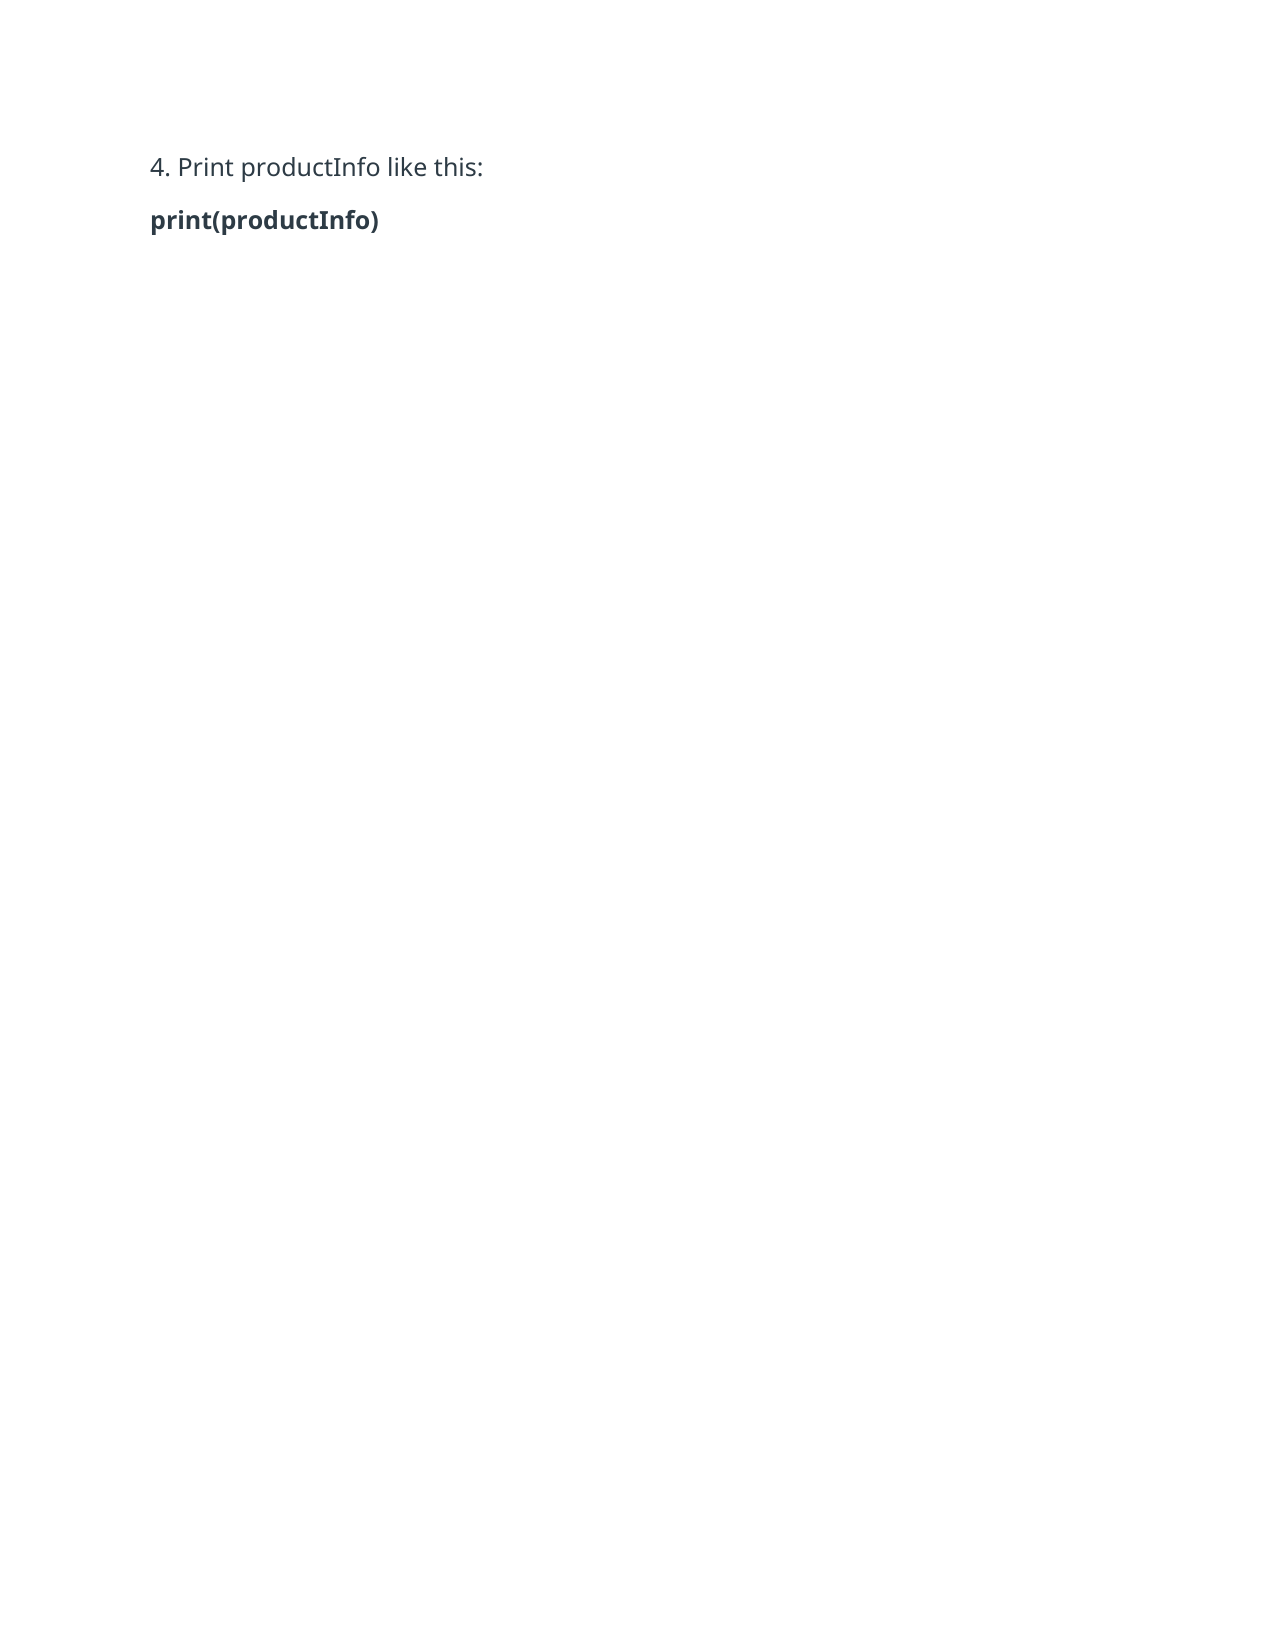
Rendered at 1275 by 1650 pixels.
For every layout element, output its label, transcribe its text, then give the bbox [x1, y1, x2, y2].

text 4. Print productInfo like this: [150, 150, 1125, 184]
text print(productInfo) [150, 203, 1125, 237]
